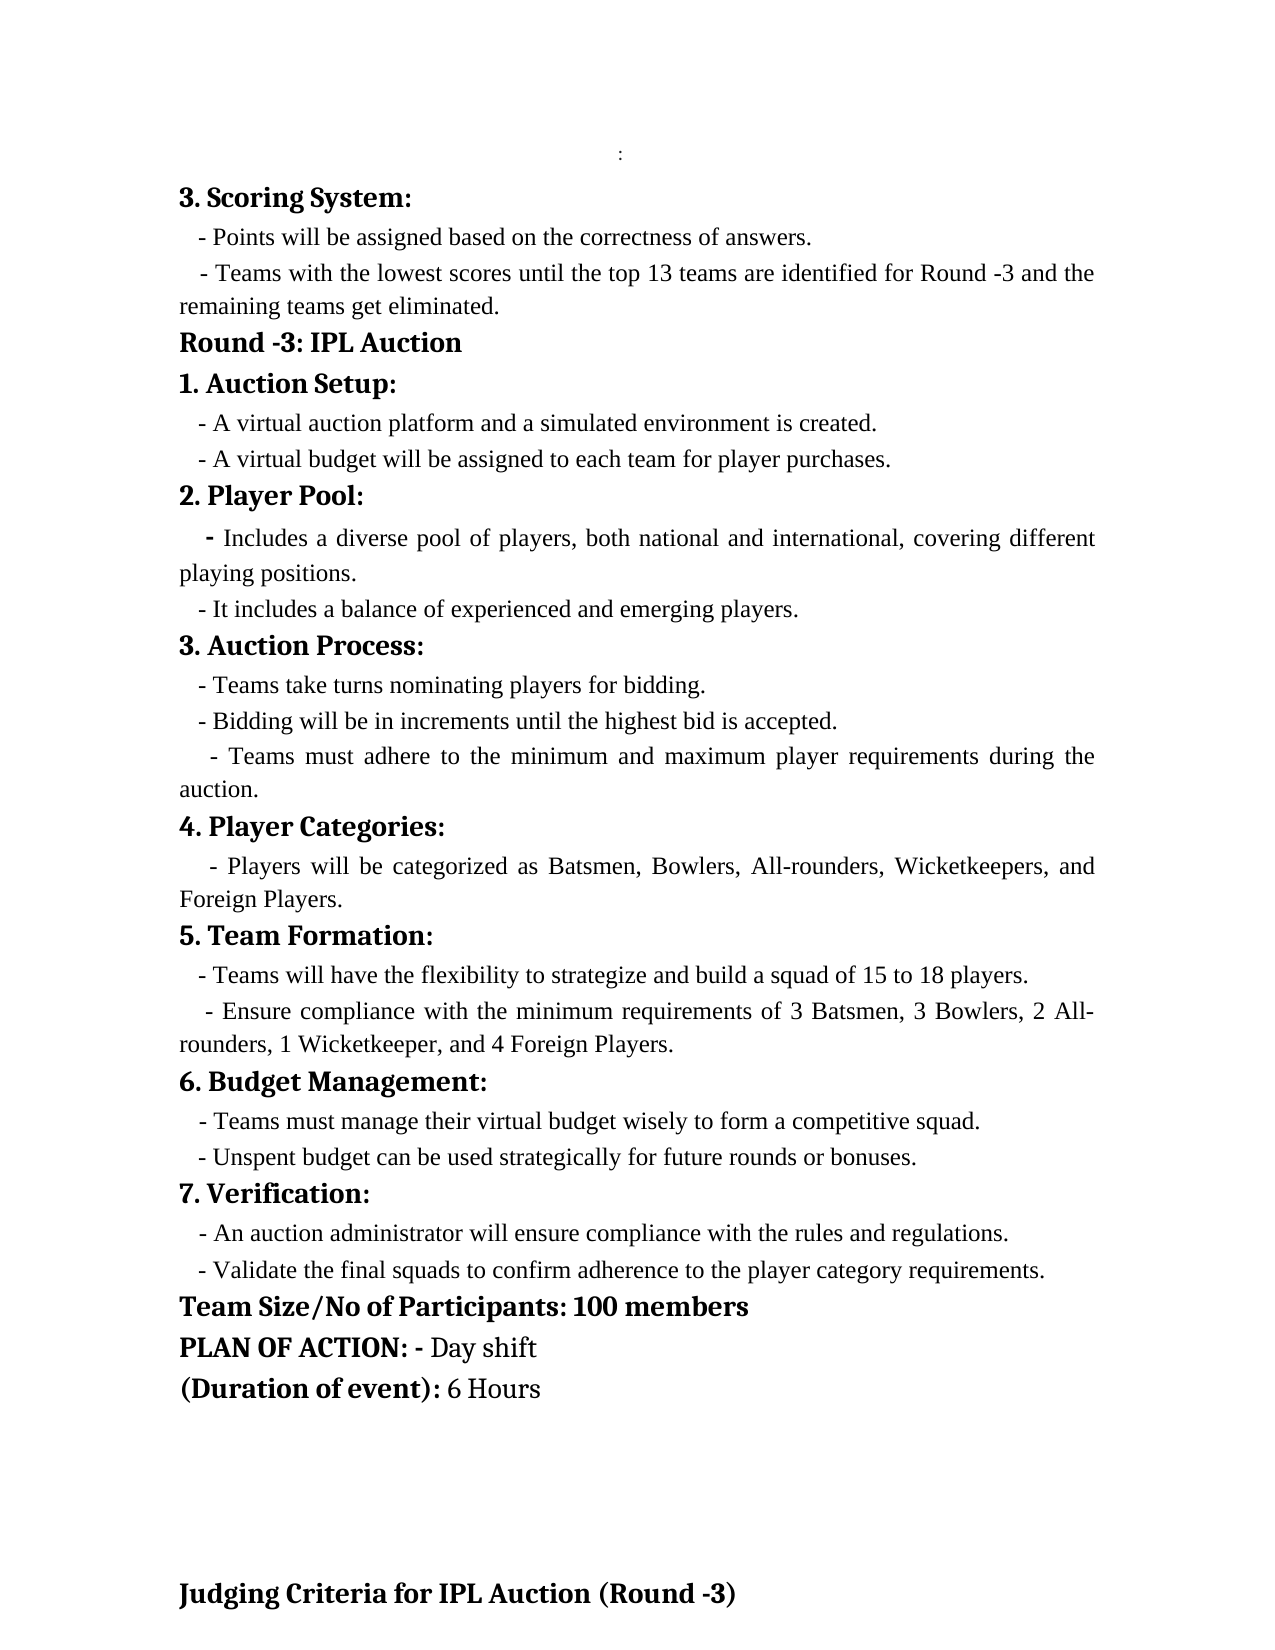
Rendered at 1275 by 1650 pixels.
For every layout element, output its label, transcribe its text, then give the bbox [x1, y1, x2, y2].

text - Validate the final squads to confirm adherence to the player category requirements. [179, 1255, 1096, 1283]
text Round -3: IPL Auction [179, 326, 1096, 360]
text - Teams must manage their virtual budget wisely to form a competitive squad. [179, 1106, 1096, 1134]
text - Teams take turns nominating players for bidding. [179, 670, 1096, 699]
text - A virtual budget will be assigned to each team for player purchases. [179, 444, 1096, 473]
text - It includes a balance of experienced and emerging players. [179, 594, 1096, 623]
text 6. Budget Management: [179, 1065, 1096, 1098]
text 4. Player Categories: [179, 810, 1096, 843]
text - Bidding will be in increments until the highest bid is accepted. [179, 706, 1096, 735]
text Judging Criteria for IPL Auction (Round -3) [179, 1578, 1096, 1611]
text - Players will be categorized as Batsmen, Bowlers, All-rounders, Wicketkeepers, and Foreign Players. [179, 851, 1096, 913]
text 3. Auction Process: [179, 629, 1096, 663]
text - Teams with the lowest scores until the top 13 teams are identified for Round -3 and the remaining teams get eliminated. [179, 258, 1096, 319]
text 3. Scoring System: [179, 181, 1096, 215]
text - Points will be assigned based on the correctness of answers. [179, 222, 1096, 251]
text - A virtual auction platform and a simulated environment is created. [179, 408, 1096, 437]
text (Duration of event): 6 Hours [179, 1372, 1096, 1406]
text - Includes a diverse pool of players, both national and international, covering different playing positions. [179, 521, 1096, 587]
text Team Size/No of Participants: 100 members [179, 1290, 1096, 1324]
text - Teams will have the flexibility to strategize and build a squad of 15 to 18 players. [179, 961, 1096, 989]
text - An auction administrator will ensure compliance with the rules and regulations. [179, 1218, 1096, 1247]
text - Unspent budget can be used strategically for future rounds or bonuses. [179, 1142, 1096, 1171]
text 5. Team Formation: [179, 919, 1096, 953]
text - Teams must adhere to the minimum and maximum player requirements during the auction. [179, 741, 1096, 803]
text 2. Player Pool: [179, 479, 1096, 513]
text - Ensure compliance with the minimum requirements of 3 Batsmen, 3 Bowlers, 2 All-rounders, 1 Wicketkeeper, and 4 Foreign Players. [179, 996, 1096, 1058]
text 7. Verification: [179, 1177, 1096, 1211]
text PLAN OF ACTION: - Day shift [179, 1331, 1096, 1365]
text 1. Auction Setup: [179, 367, 1096, 401]
